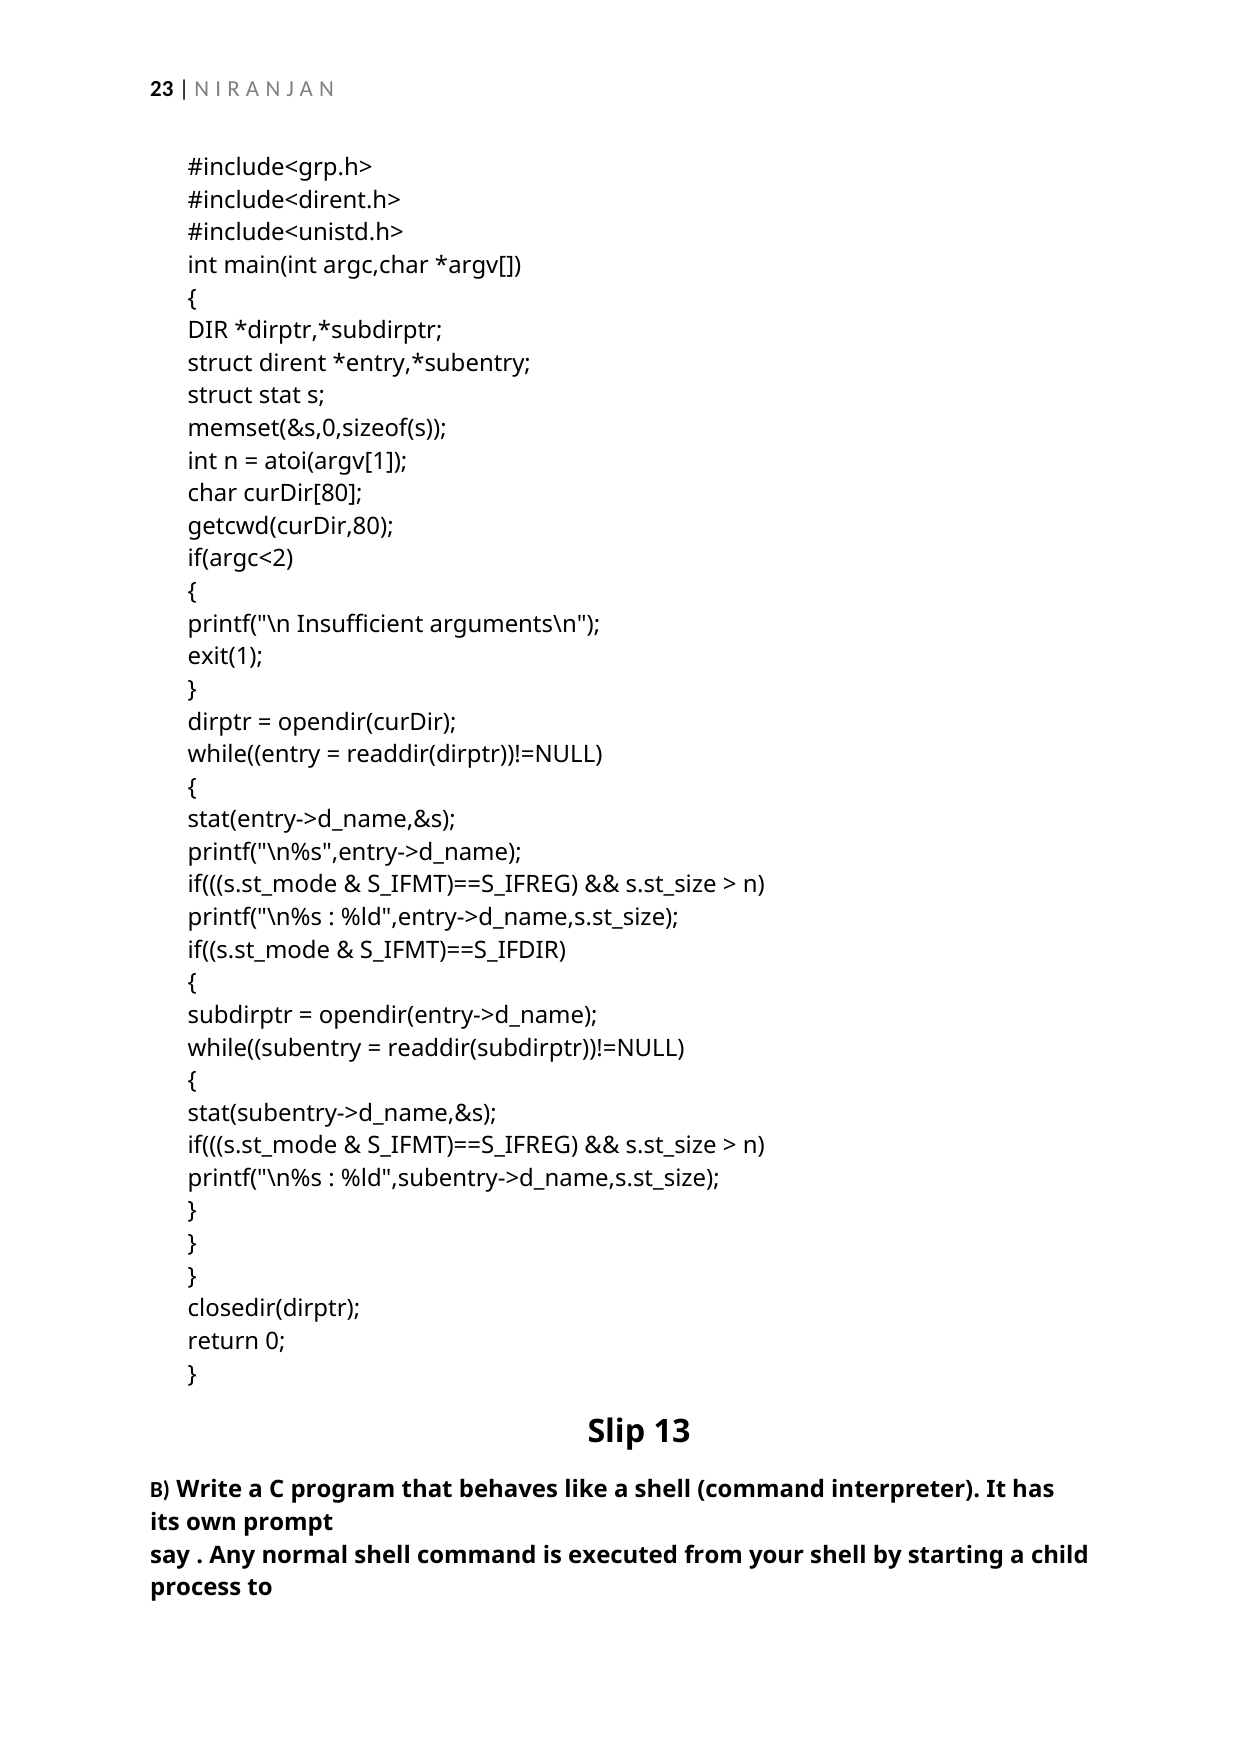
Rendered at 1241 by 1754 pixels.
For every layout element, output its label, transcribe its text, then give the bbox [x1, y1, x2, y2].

text subdirptr = opendir(entry->d_name); [187, 998, 1090, 1030]
text return 0; [187, 1324, 1090, 1356]
text { [187, 574, 1090, 606]
text say . Any normal shell command is executed from your shell by starting a child process to [150, 1537, 1090, 1603]
text exit(1); [187, 639, 1090, 672]
text stat(subentry->d_name,&s); [187, 1096, 1090, 1128]
text DIR *dirptr,*subdirptr; [187, 313, 1090, 346]
text printf("\n Insufficient arguments\n"); [187, 606, 1090, 639]
text int main(int argc,char *argv[]) [187, 248, 1090, 280]
text } [187, 1258, 1090, 1291]
text if(((s.st_mode & S_IFMT)==S_IFREG) && s.st_size > n) [187, 867, 1090, 900]
text closedir(dirptr); [187, 1291, 1090, 1324]
text #include<dirent.h> [187, 183, 1090, 215]
text char curDir[80]; [187, 476, 1090, 509]
text int n = atoi(argv[1]); [187, 443, 1090, 476]
text memset(&s,0,sizeof(s)); [187, 411, 1090, 443]
text while((subentry = readdir(subdirptr))!=NULL) [187, 1030, 1090, 1063]
text struct stat s; [187, 378, 1090, 411]
text struct dirent *entry,*subentry; [187, 346, 1090, 378]
text if(((s.st_mode & S_IFMT)==S_IFREG) && s.st_size > n) [187, 1128, 1090, 1161]
text } [187, 672, 1090, 704]
text } [187, 1356, 1090, 1389]
text } [187, 1226, 1090, 1258]
text { [187, 965, 1090, 998]
text stat(entry->d_name,&s); [187, 802, 1090, 835]
text #include<grp.h> [187, 150, 1090, 183]
text { [187, 280, 1090, 313]
text if(argc<2) [187, 541, 1090, 574]
text while((entry = readdir(dirptr))!=NULL) [187, 737, 1090, 769]
text #include<unistd.h> [187, 215, 1090, 248]
text printf("\n%s : %ld",subentry->d_name,s.st_size); [187, 1161, 1090, 1193]
text B) Write a C program that behaves like a shell (command interpreter). It has its own prompt [150, 1472, 1090, 1537]
text Slip 13 [187, 1408, 1090, 1452]
text { [187, 1063, 1090, 1096]
text printf("\n%s",entry->d_name); [187, 835, 1090, 867]
text } [187, 1193, 1090, 1226]
text dirptr = opendir(curDir); [187, 704, 1090, 737]
text printf("\n%s : %ld",entry->d_name,s.st_size); [187, 900, 1090, 932]
text getcwd(curDir,80); [187, 509, 1090, 541]
text if((s.st_mode & S_IFMT)==S_IFDIR) [187, 932, 1090, 965]
text { [187, 769, 1090, 802]
